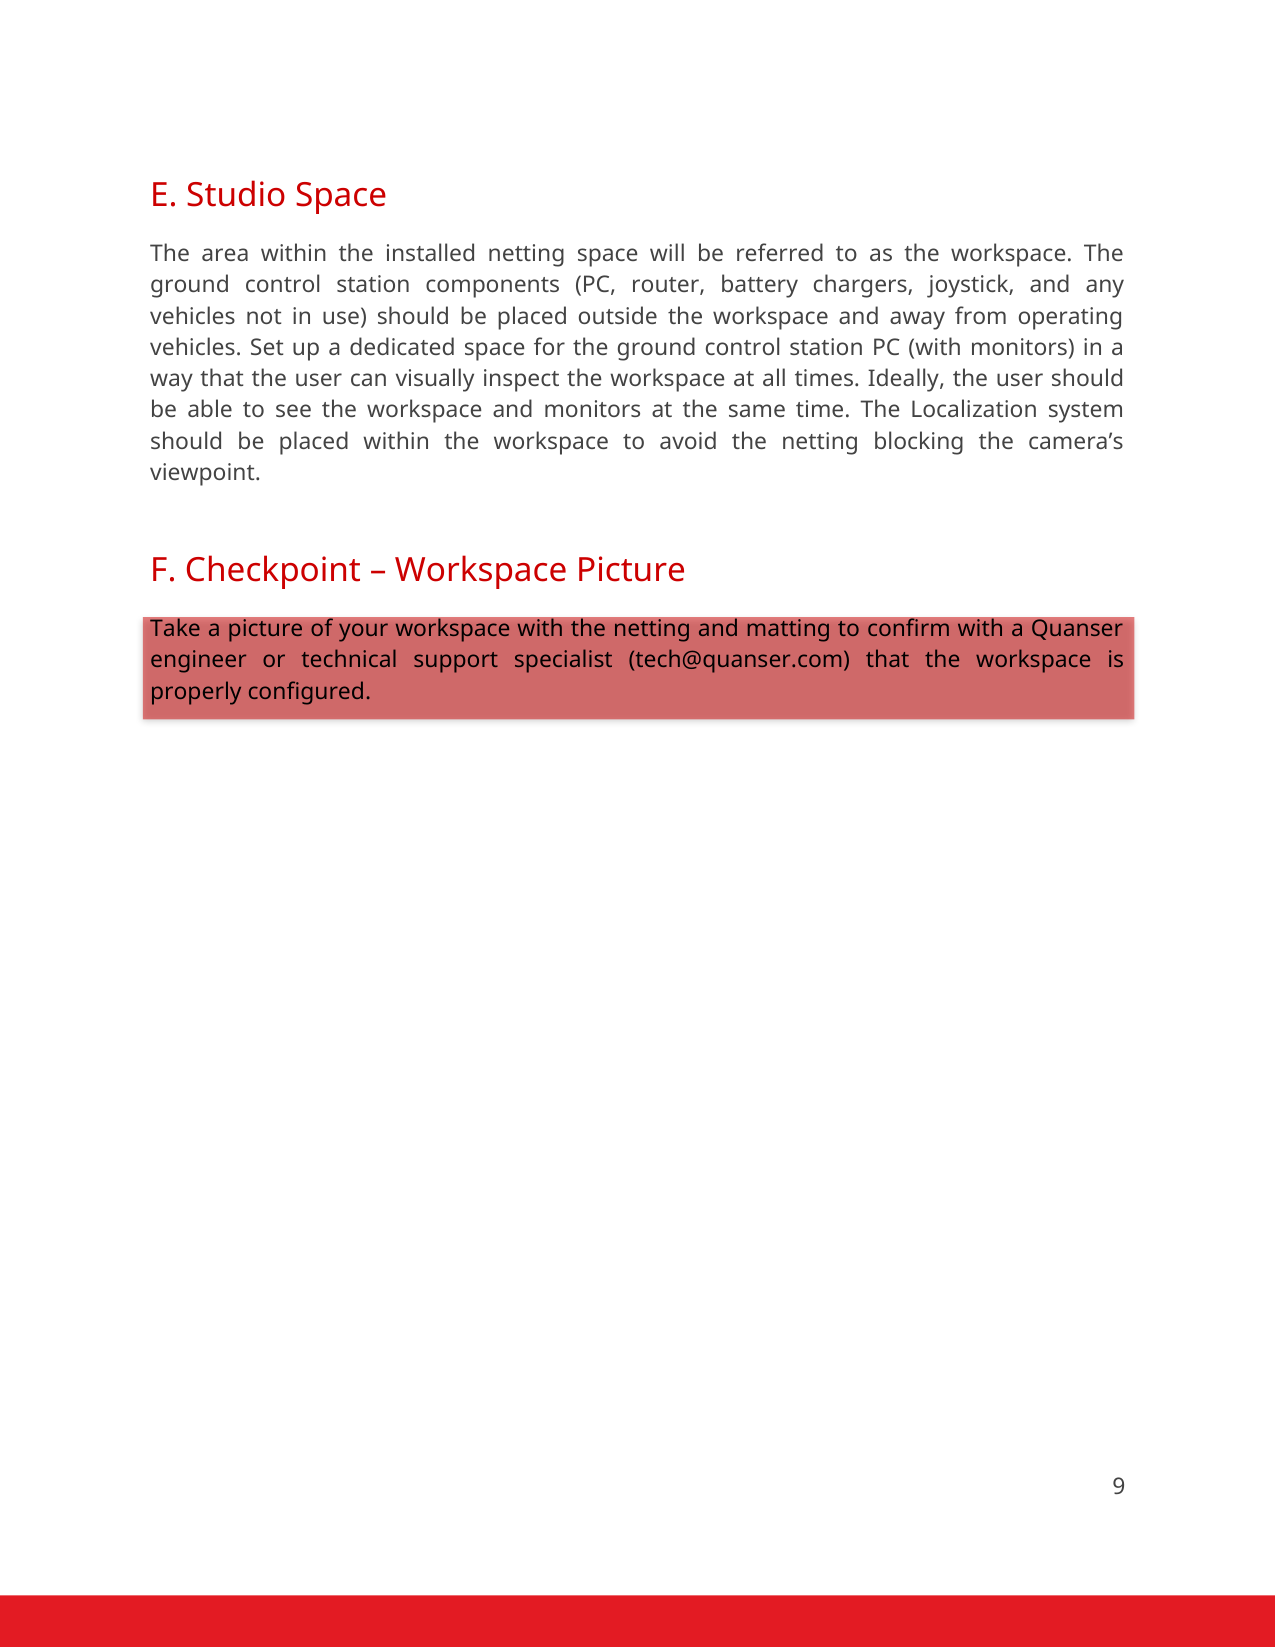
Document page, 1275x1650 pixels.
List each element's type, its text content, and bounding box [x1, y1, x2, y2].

subtitle E. Studio Space [150, 171, 1125, 216]
text The area within the installed netting space will be referred to as the workspace. The ground control station components (PC, router, battery chargers, joystick, and any vehicles not in use) should be placed outside the workspace and away from operating vehicles. Set up a dedicated space for the ground control station PC (with monitors) in a way that the user can visually inspect the workspace at all times. Ideally, the user should be able to see the workspace and monitors at the same time. The Localization system should be placed within the workspace to avoid the netting blocking the camera’s viewpoint. [150, 237, 1125, 487]
subtitle F. Checkpoint – Workspace Picture [150, 546, 1125, 591]
text Take a picture of your workspace with the netting and matting to confirm with a Quanser engineer or technical support specialist (tech@quanser.com) that the workspace is properly configured. [150, 612, 1125, 706]
